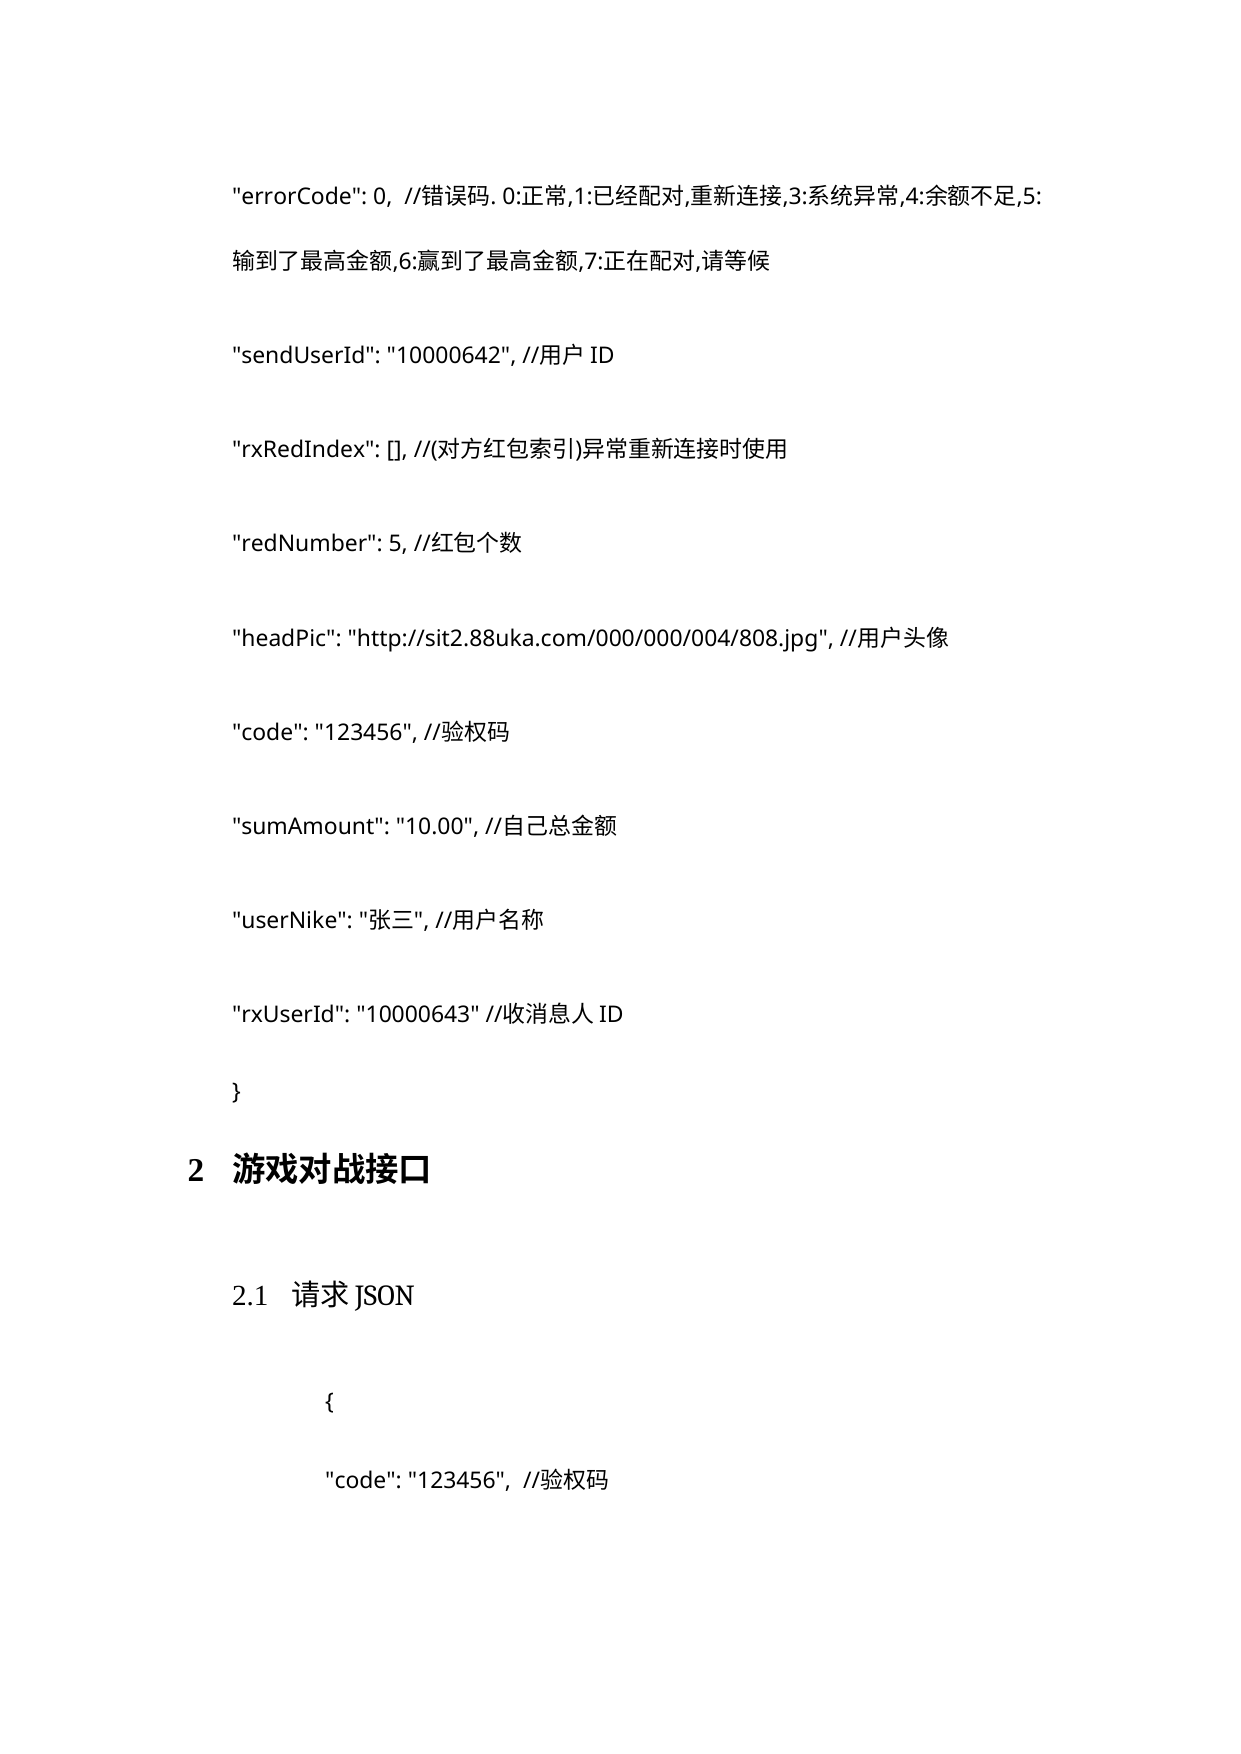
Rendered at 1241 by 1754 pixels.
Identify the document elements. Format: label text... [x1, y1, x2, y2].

text } [232, 1074, 1053, 1107]
text "headPic": "http://sit2.88uka.com/000/000/004/808.jpg", //用户头像 [232, 604, 1053, 669]
subtitle 游戏对战接口 [187, 1134, 1053, 1199]
text "rxUserId": "10000643" //收消息人ID [232, 980, 1053, 1045]
text "code": "123456", //验权码 [232, 698, 1053, 763]
text "code": "123456", //验权码 [187, 1446, 1053, 1511]
text "sendUserId": "10000642", //用户ID [232, 321, 1053, 386]
subtitle 请求JSON [232, 1260, 1053, 1325]
text { [187, 1384, 1053, 1417]
text "redNumber": 5, //红包个数 [232, 509, 1053, 574]
text "userNike": "张三", //用户名称 [232, 886, 1053, 951]
text "errorCode": 0, //错误码. 0:正常,1:已经配对,重新连接,3:系统异常,4:余额不足,5:输到了最高金额,6:赢到了最高金额,7:正在配对,请等候 [232, 162, 1053, 292]
text "sumAmount": "10.00", //自己总金额 [232, 792, 1053, 857]
text "rxRedIndex": [], //(对方红包索引)异常重新连接时使用 [232, 415, 1053, 480]
